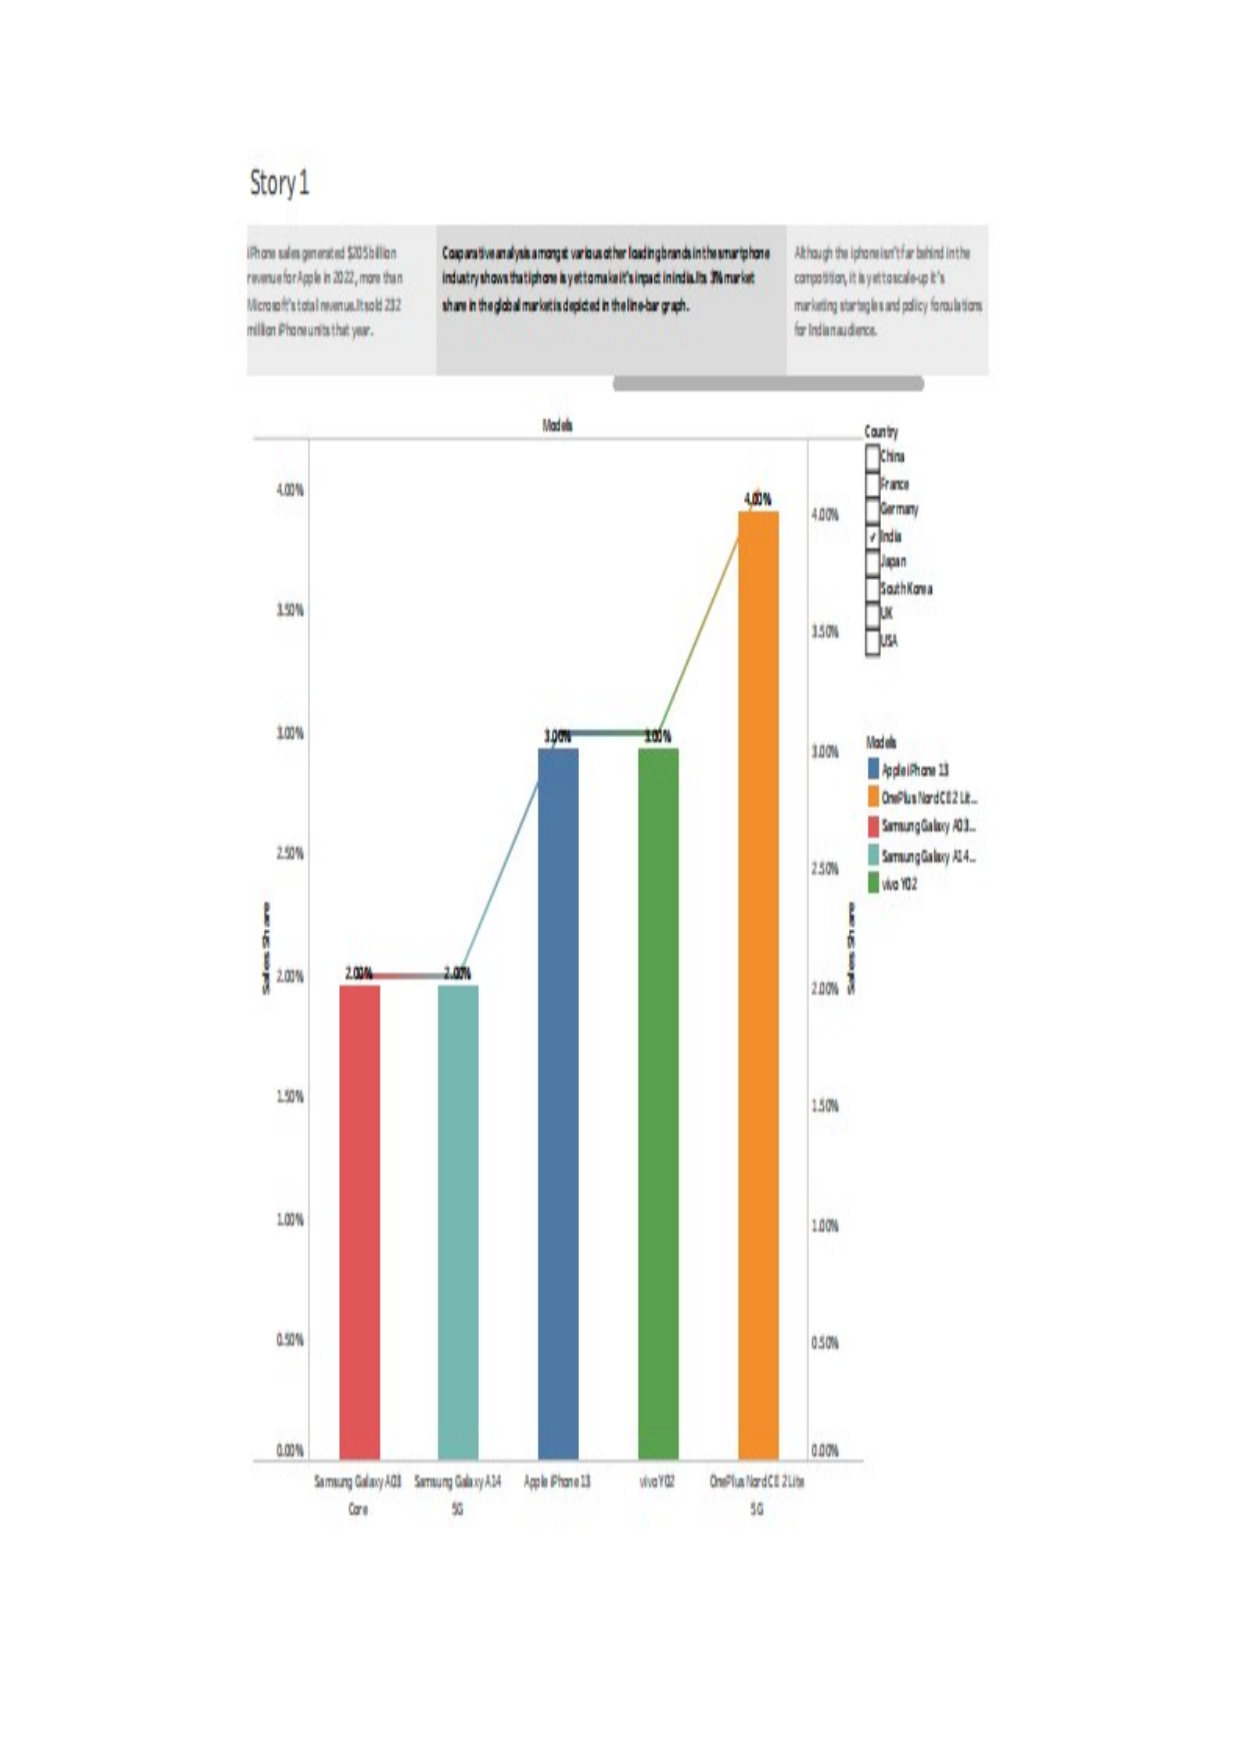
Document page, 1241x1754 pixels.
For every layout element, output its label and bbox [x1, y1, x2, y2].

picture [224, 150, 1017, 1593]
